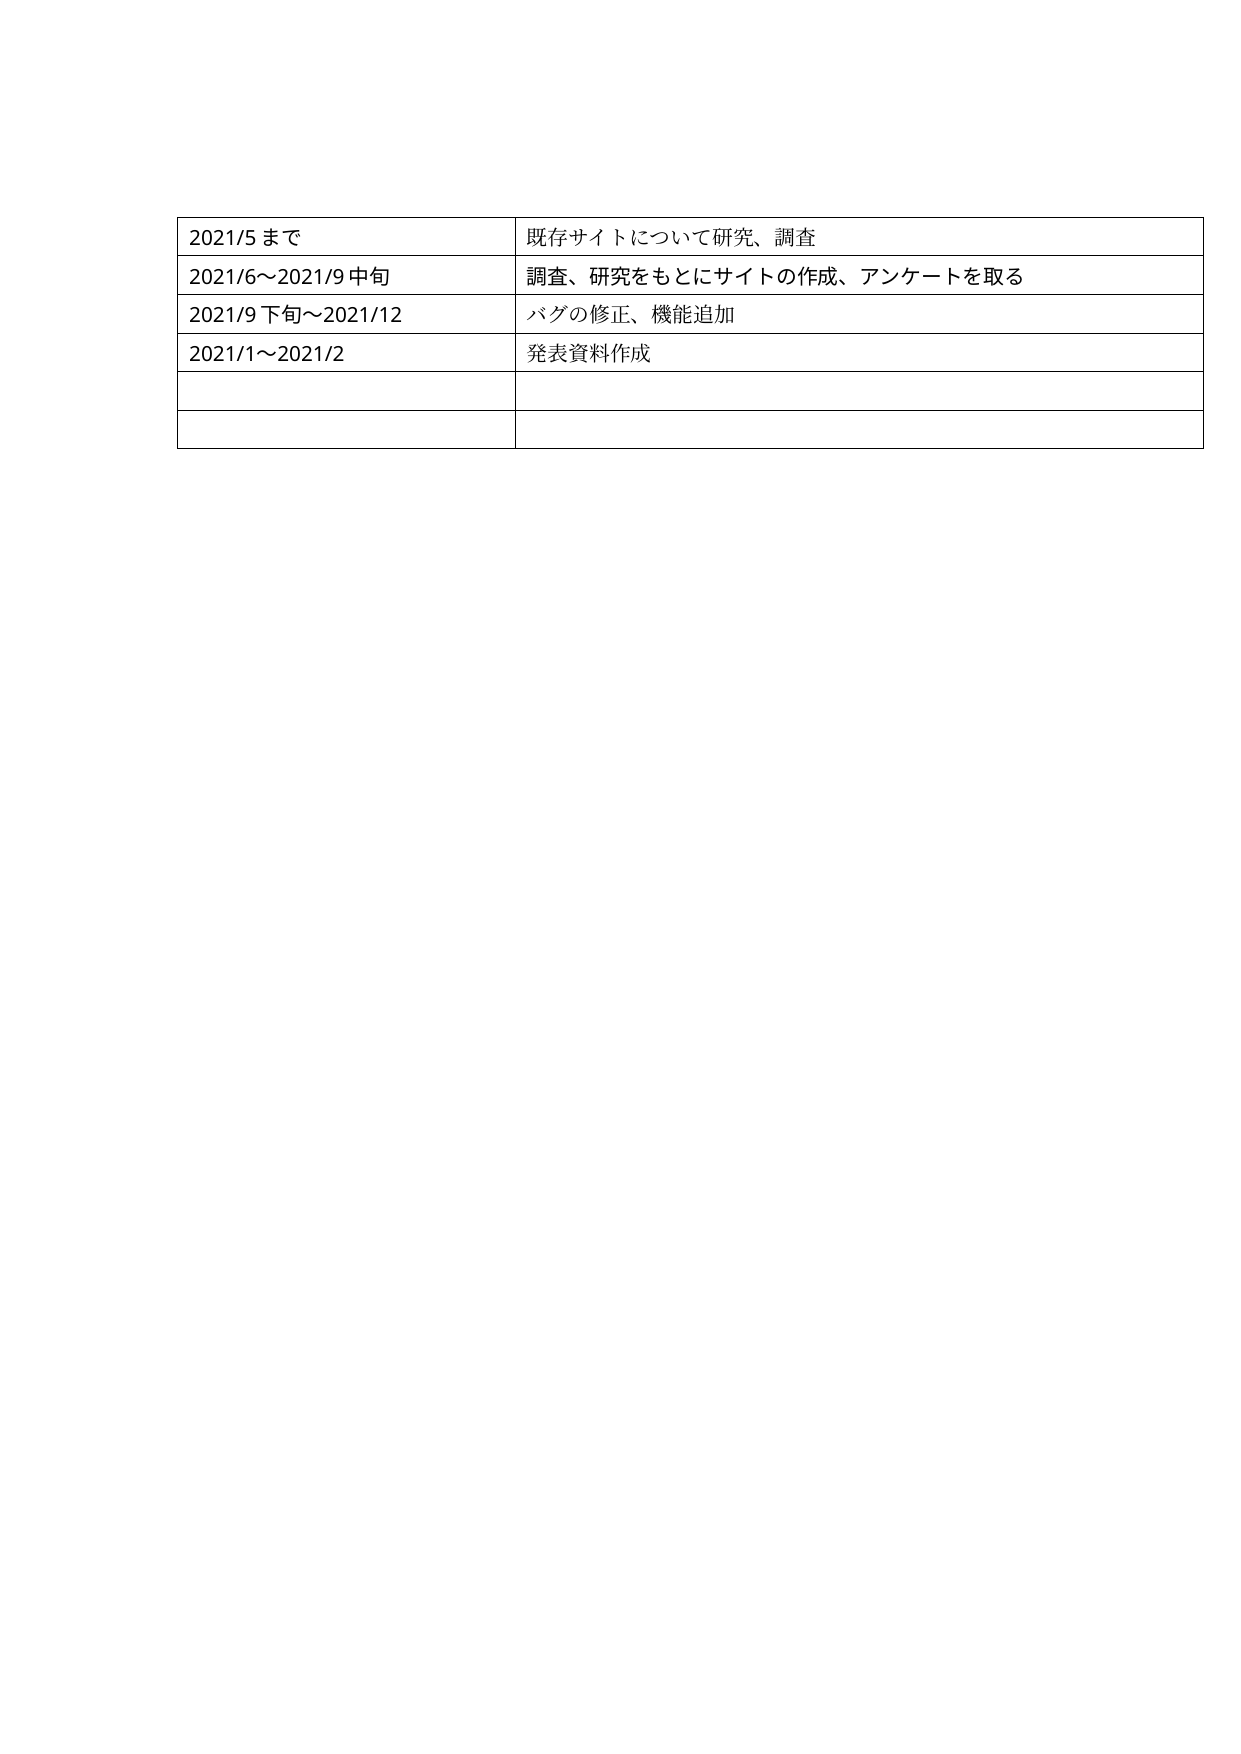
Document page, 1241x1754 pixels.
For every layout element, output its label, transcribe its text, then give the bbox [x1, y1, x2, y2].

table_cell 2021/1～2021/2 [178, 334, 515, 371]
table_cell 2021/5まで [178, 218, 515, 255]
table_cell バグの修正、機能追加 [516, 295, 1203, 332]
table_cell [178, 411, 515, 448]
table_cell 2021/9下旬～2021/12 [178, 295, 515, 332]
table_cell [516, 372, 1203, 409]
table_cell 調査、研究をもとにサイトの作成、アンケートを取る [516, 256, 1203, 294]
table_cell [516, 411, 1203, 448]
table_cell [178, 372, 515, 409]
table_cell 発表資料作成 [516, 334, 1203, 371]
table_cell 2021/6～2021/9中旬 [178, 256, 515, 294]
table_cell 既存サイトについて研究、調査 [516, 218, 1203, 255]
